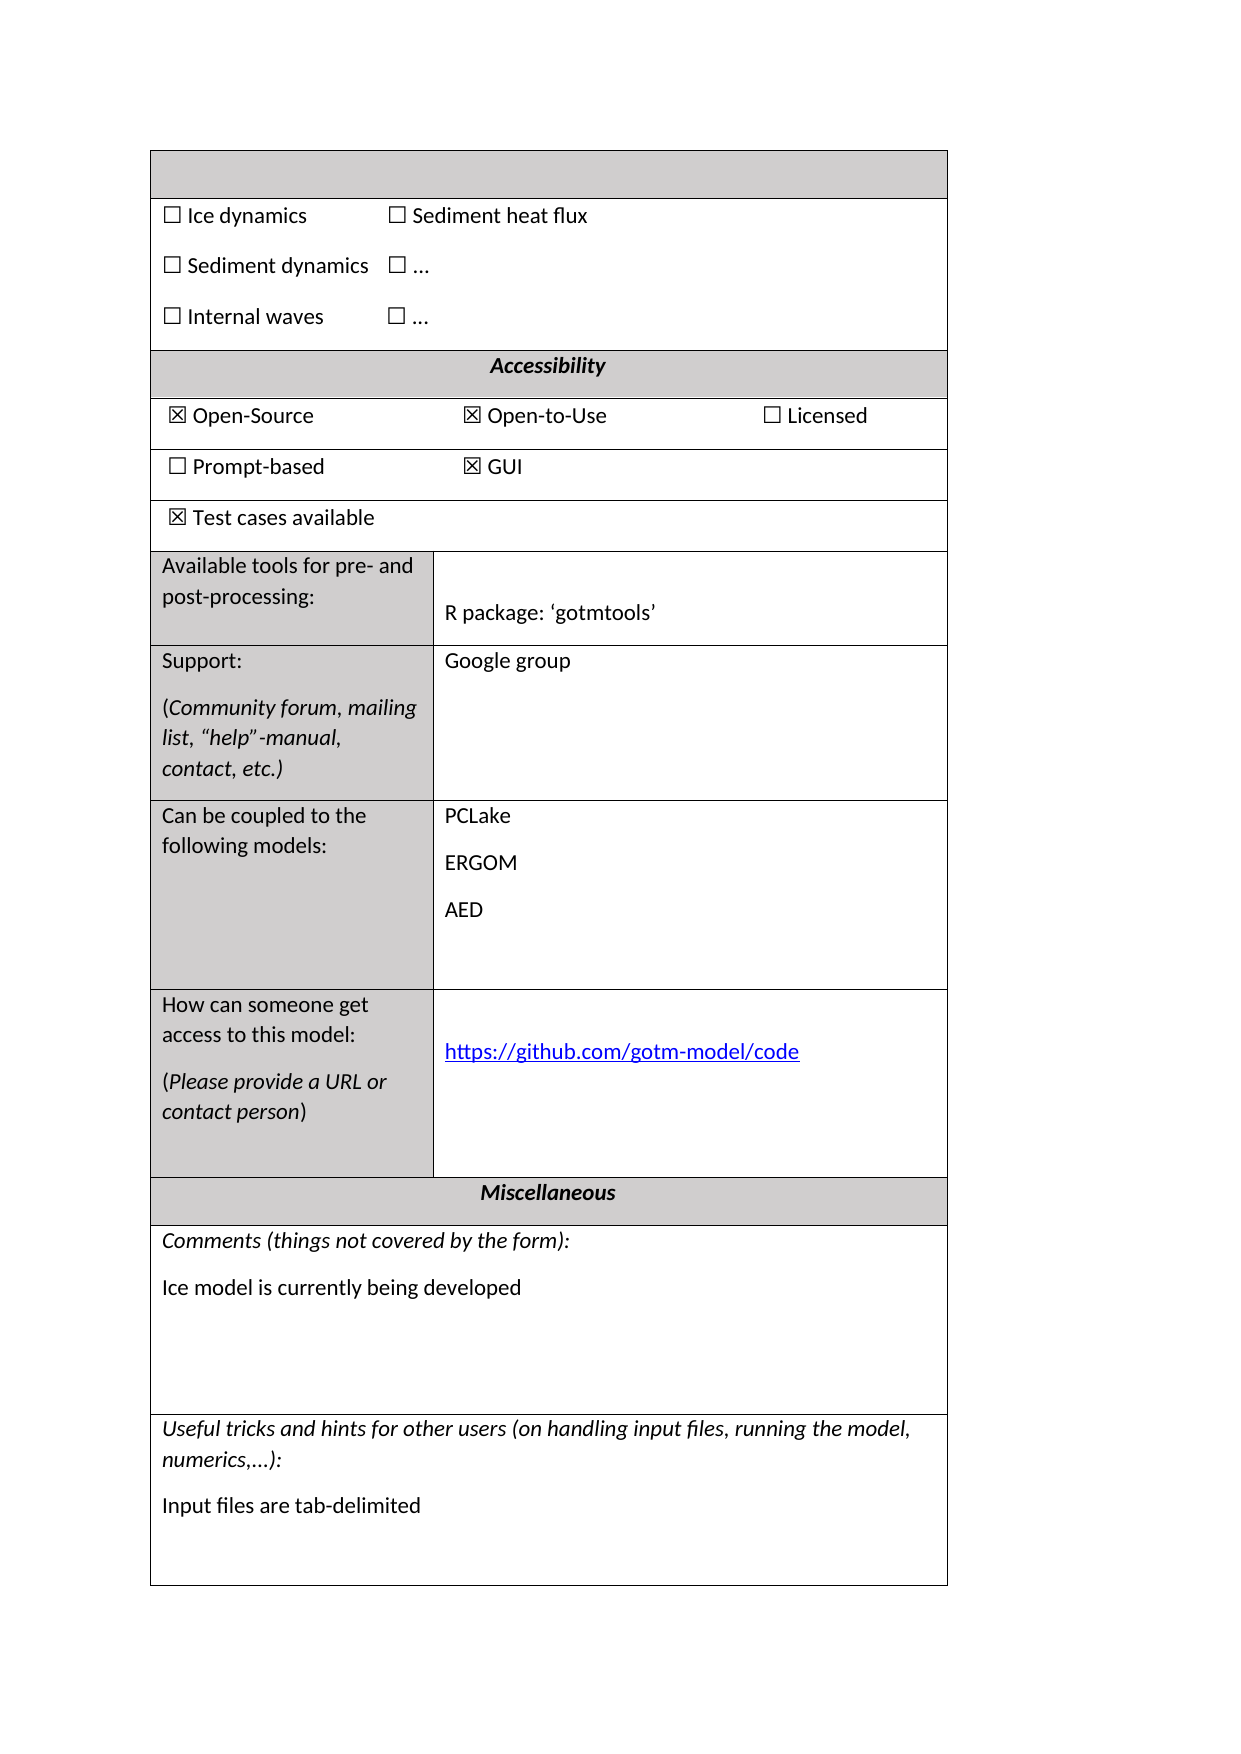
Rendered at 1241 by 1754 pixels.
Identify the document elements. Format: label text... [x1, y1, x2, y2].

table_cell Has coding for: [151, 151, 947, 198]
table_cell Useful tricks and hints for other users (on handling input files, running the model, numerics,...): Input files are tab-delimited [151, 1415, 947, 1585]
table_cell Open-Source Open-to-Use Licensed [151, 399, 947, 448]
table_cell Support: (Community forum, mailing list, “help”-manual, contact, etc.) [151, 646, 433, 800]
table_cell Ice dynamics Sediment heat flux Sediment dynamics ... Internal waves ... [151, 199, 947, 350]
table_cell PCLake ERGOM AED [434, 801, 947, 989]
table_cell R package: ‘gotmtools’ [434, 552, 947, 645]
table_cell Available tools for pre- and post-processing: [151, 552, 433, 645]
table_cell Accessibility [151, 351, 947, 397]
table_cell Google group [434, 646, 947, 800]
table_cell Comments (things not covered by the form): Ice model is currently being developed [151, 1226, 947, 1413]
table_cell Miscellaneous [151, 1178, 947, 1225]
table_cell How can someone get access to this model: (Please provide a URL or contact person) [151, 990, 433, 1177]
table_cell https://github.com/gotm-model/code [434, 990, 947, 1177]
table_cell Test cases available [151, 501, 947, 551]
table_cell Can be coupled to the following models: [151, 801, 433, 989]
table_cell Prompt-based GUI [151, 450, 947, 499]
